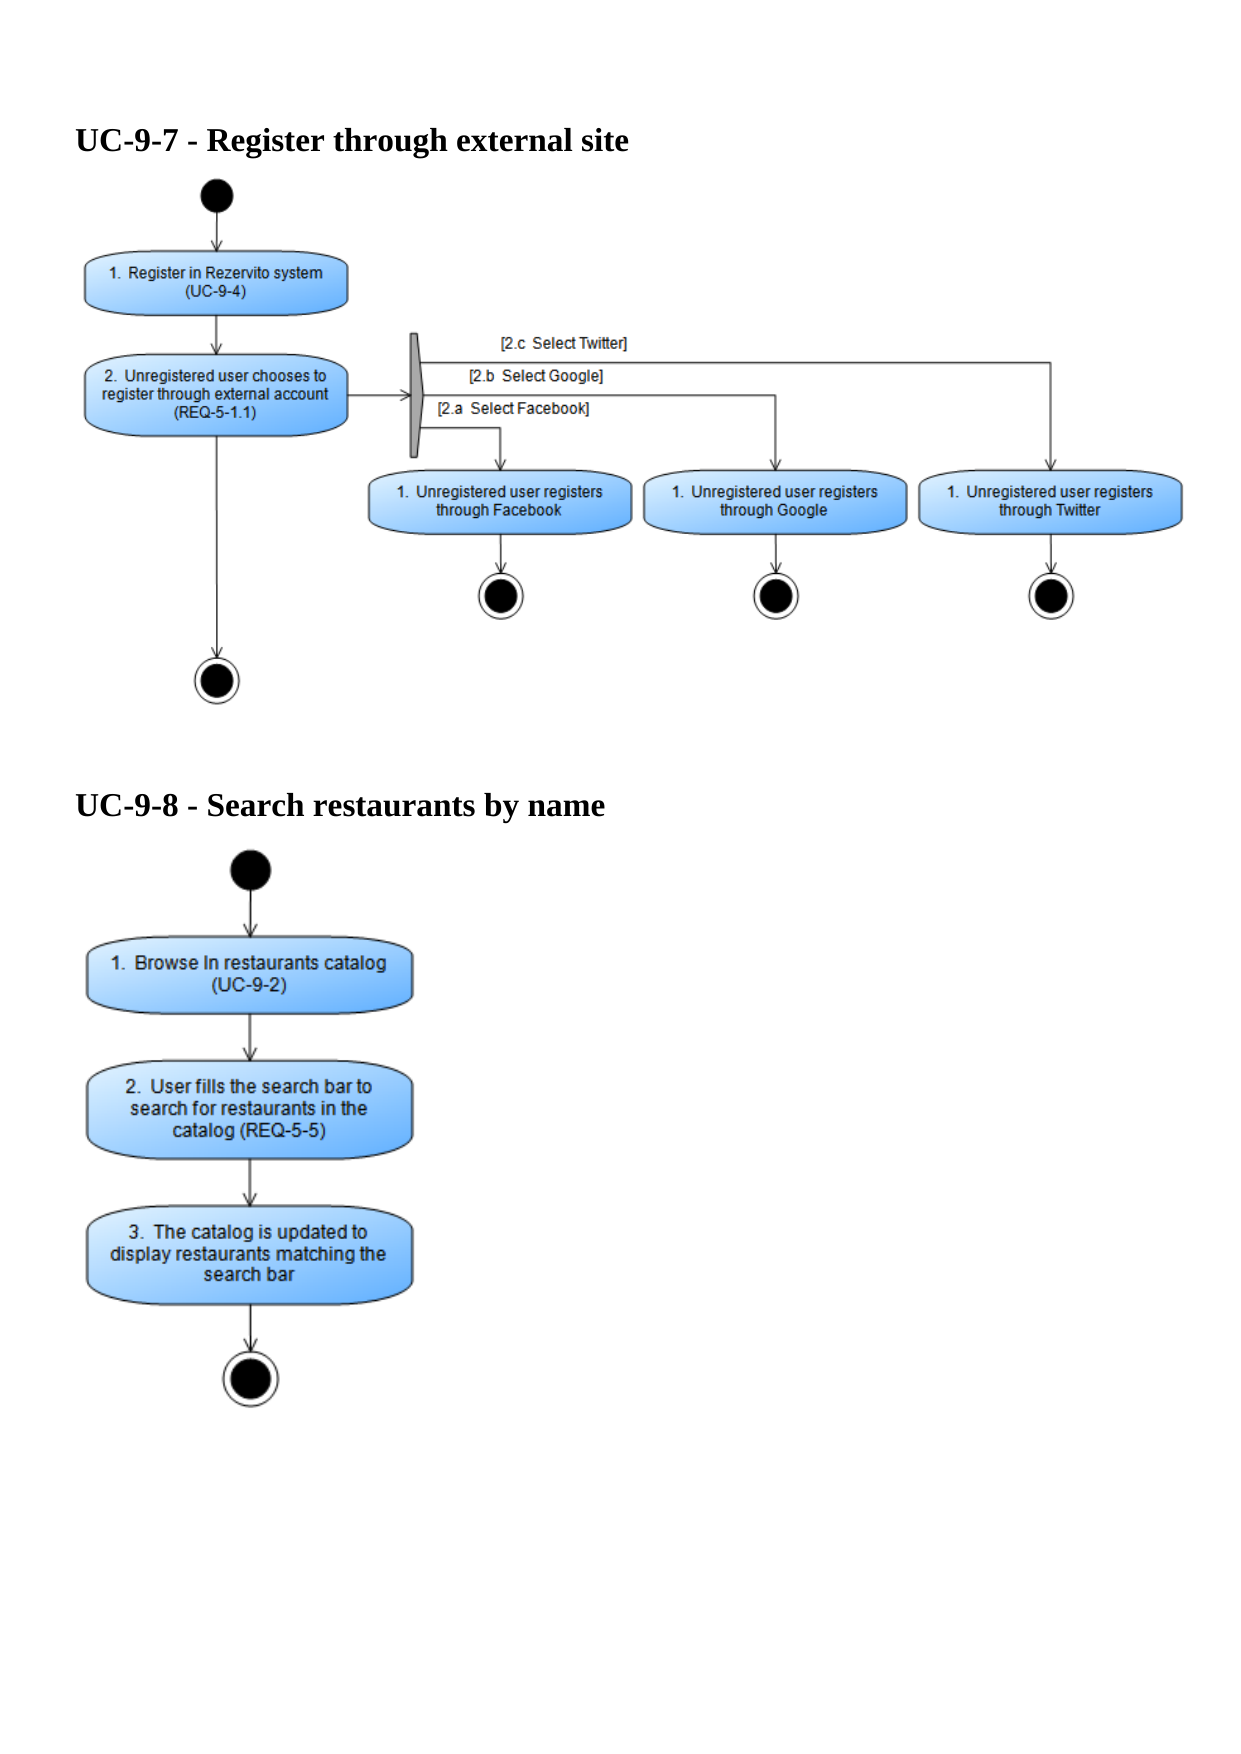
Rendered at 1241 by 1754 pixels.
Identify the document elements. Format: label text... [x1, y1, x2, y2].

text UC-9-7 - Register through external site [75, 120, 1165, 158]
text UC-9-8 - Search restaurants by name [75, 785, 1165, 823]
